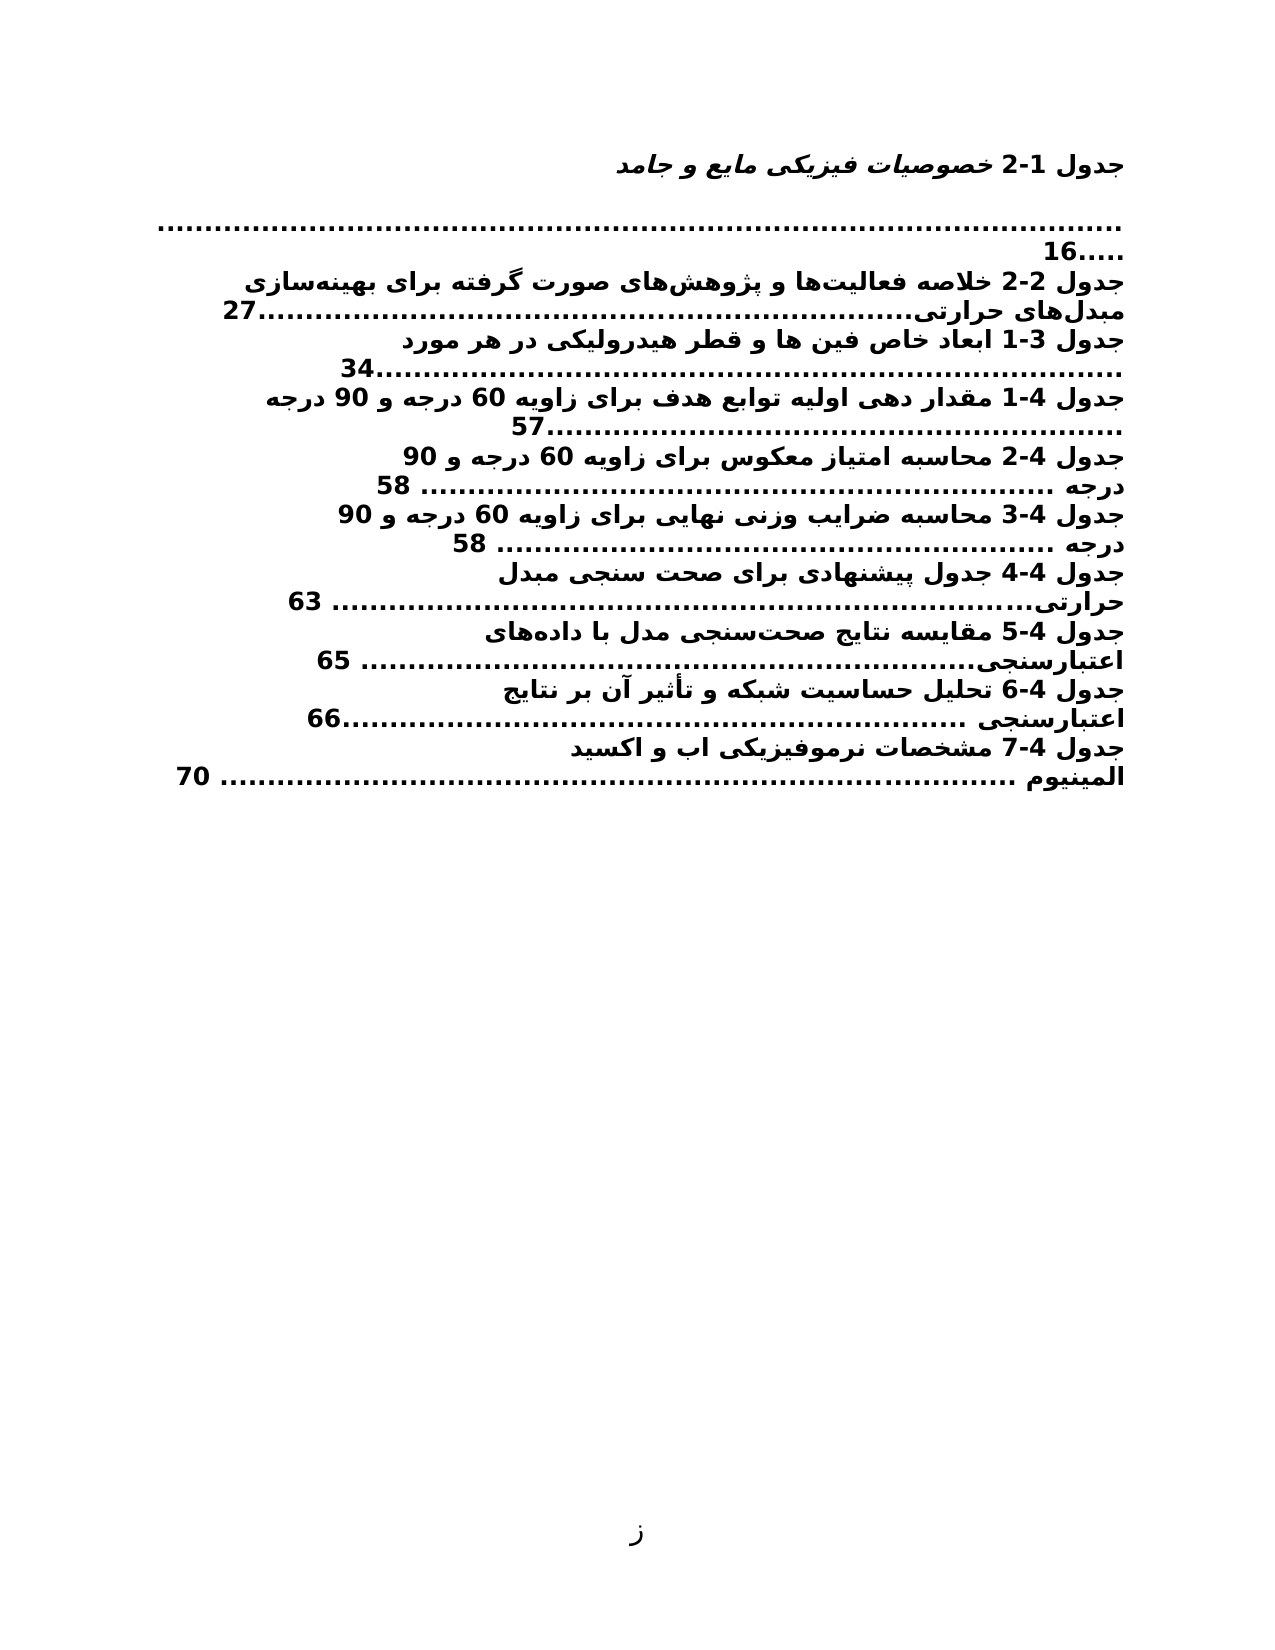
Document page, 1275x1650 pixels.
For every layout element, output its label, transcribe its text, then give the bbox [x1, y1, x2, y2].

text جدول ‏1-2 خصوصیات فیزیکی مایع و جامد ...........................................................................................................16 [150, 150, 1125, 267]
text جدول 4-5 مقایسه نتایج صحت‌سنجی مدل با داده‌های اعتبارسنجی................................................................. 65 [150, 617, 1125, 675]
text جدول ‏2-2 خلاصه فعالیت‌ها و پژوهش‌های صورت گرفته برای بهینه‌سازی مبدل‌های حرارتی.......................... 27 [150, 267, 1125, 325]
subtitle جدول 4-7 مشخصات نرموفیزیکی اب و اکسید المینیوم .................................................................................... 70 [78, 733, 1125, 792]
text جدول 4-6 تحلیل حساسیت شبکه و تأثیر آن بر نتایج اعتبارسنجی ..................................................................66 [150, 675, 1125, 733]
subtitle جدول 4-1 مقدار دهی اولیه توابع هدف برای زاویه 60 درجه و 90 درجه .............................................................57 [78, 383, 1125, 442]
subtitle جدول 4-4 جدول پیشنهادی برای صحت سنجی مبدل حرارتی.......................................................................... 63 [78, 558, 1125, 617]
text جدول 3-1 ابعاد خاص فین ها و قطر هیدرولیکی در هر مورد ...............................................................................34 [150, 325, 1125, 383]
text جدول 4-3 محاسبه ضرایب وزنی نهایی برای زاویه 60 درجه و 90 درجه ........................................................... 58 [150, 500, 1125, 558]
text جدول 4-2 محاسبه امتیاز معکوس برای زاویه 60 درجه و 90 درجه ................................................................... 58 [150, 442, 1125, 500]
